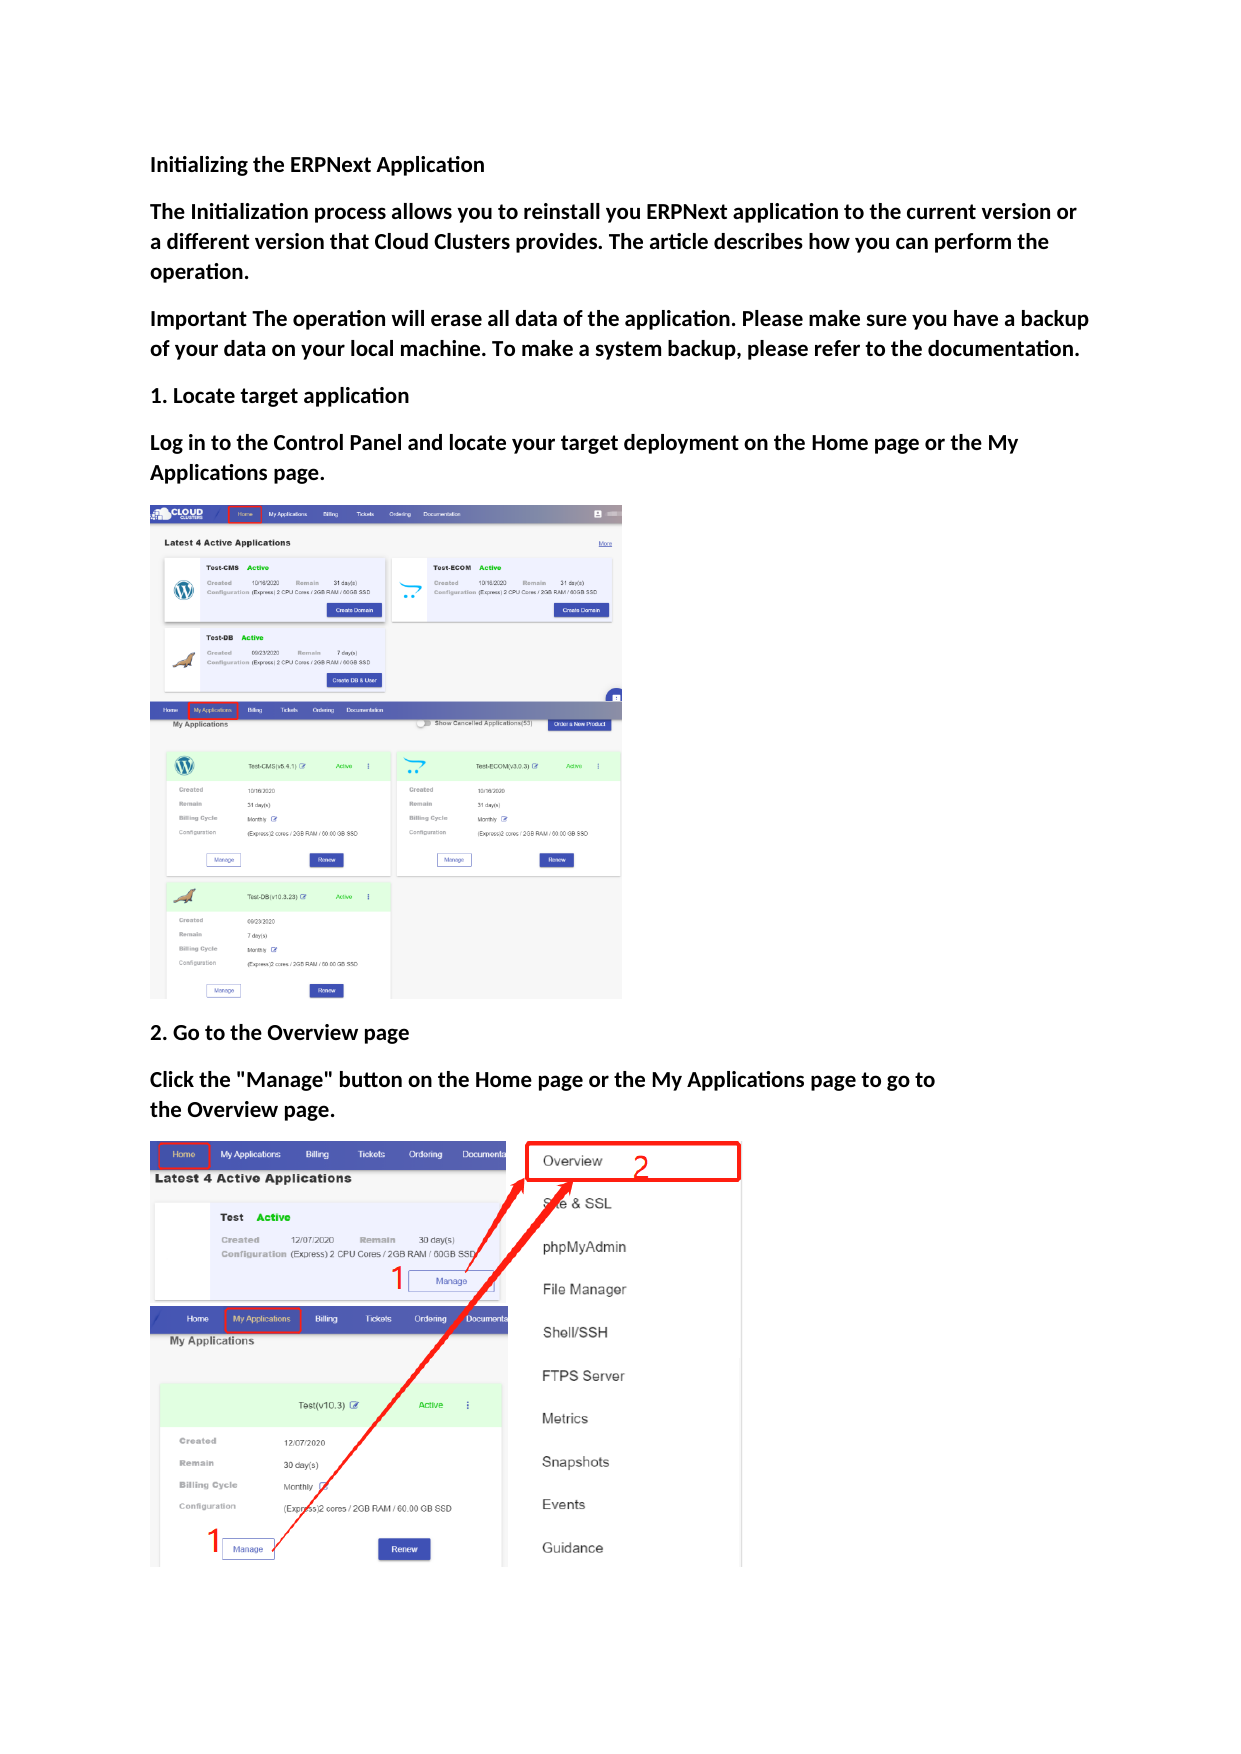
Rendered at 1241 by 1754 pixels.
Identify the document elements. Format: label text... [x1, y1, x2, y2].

text Important The operation will erase all data of the application. Please make sure you have a backup of your data on your local machine. To make a system backup, please refer to the documentation. [150, 304, 1090, 362]
picture [150, 1141, 743, 1567]
text 1. Locate target application [150, 381, 1090, 409]
text Log in to the Control Panel and locate your target deployment on the Home page or the My Applications page. [150, 428, 1090, 486]
picture [150, 505, 622, 999]
text The Initialization process allows you to reinstall you ERPNext application to the current version or a different version that Cloud Clusters provides. The article describes how you can perform the operation. [150, 197, 1090, 285]
text Initializing the ERPNext Application [150, 150, 1090, 178]
text Click the "Manage" button on the Home page or the My Applications page to go to the Overview page. [150, 1065, 1090, 1123]
text 2. Go to the Overview page [150, 1018, 1090, 1046]
